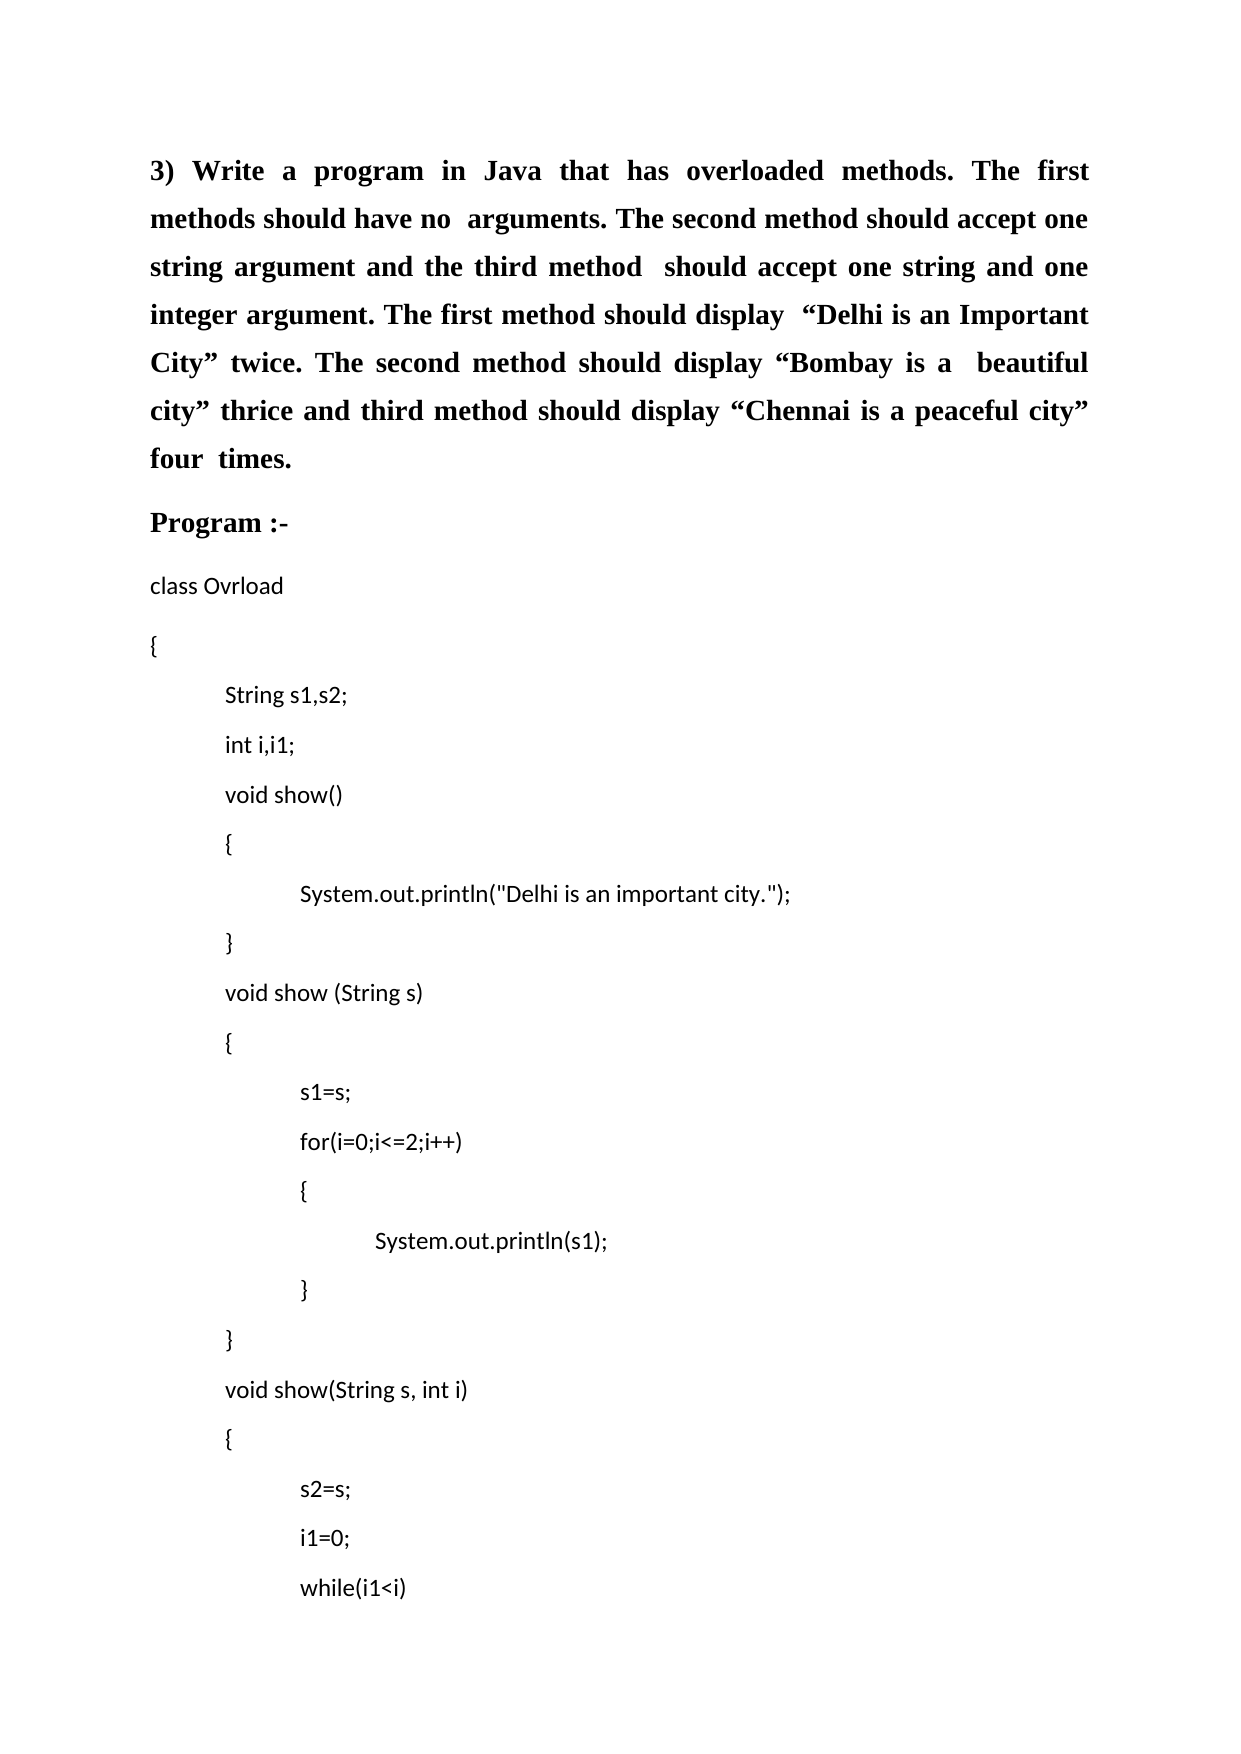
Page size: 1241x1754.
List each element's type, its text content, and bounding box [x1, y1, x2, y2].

text { [150, 1423, 1090, 1454]
text int i,i1; [150, 729, 1090, 760]
text while(i1<i) [150, 1572, 1090, 1603]
text class Ovrload [150, 570, 1090, 600]
text { [150, 1027, 1090, 1057]
text { [150, 1176, 1090, 1206]
text s1=s; [150, 1076, 1090, 1107]
text void show (String s) [150, 977, 1090, 1008]
text 3) Write a program in Java that has overloaded methods. The first methods should have no arguments. The second method should accept one string argument and the third method should accept one string and one integer argument. The first method should display “Delhi is an Important City” twice. The second method should display “Bombay is a beautiful city” thrice and third method should display “Chennai is a peaceful city” four times. [150, 153, 1090, 474]
text i1=0; [150, 1523, 1090, 1553]
text } [150, 928, 1090, 958]
text String s1,s2; [150, 680, 1090, 710]
text System.out.println(s1); [150, 1225, 1090, 1256]
text System.out.println("Delhi is an important city."); [150, 878, 1090, 908]
text for(i=0;i<=2;i++) [150, 1126, 1090, 1156]
text } [150, 1275, 1090, 1305]
text Program :- [150, 505, 1090, 539]
text s2=s; [150, 1473, 1090, 1503]
text void show() [150, 779, 1090, 809]
text } [150, 1324, 1090, 1355]
text void show(String s, int i) [150, 1374, 1090, 1404]
text { [150, 630, 1090, 661]
text { [150, 828, 1090, 859]
